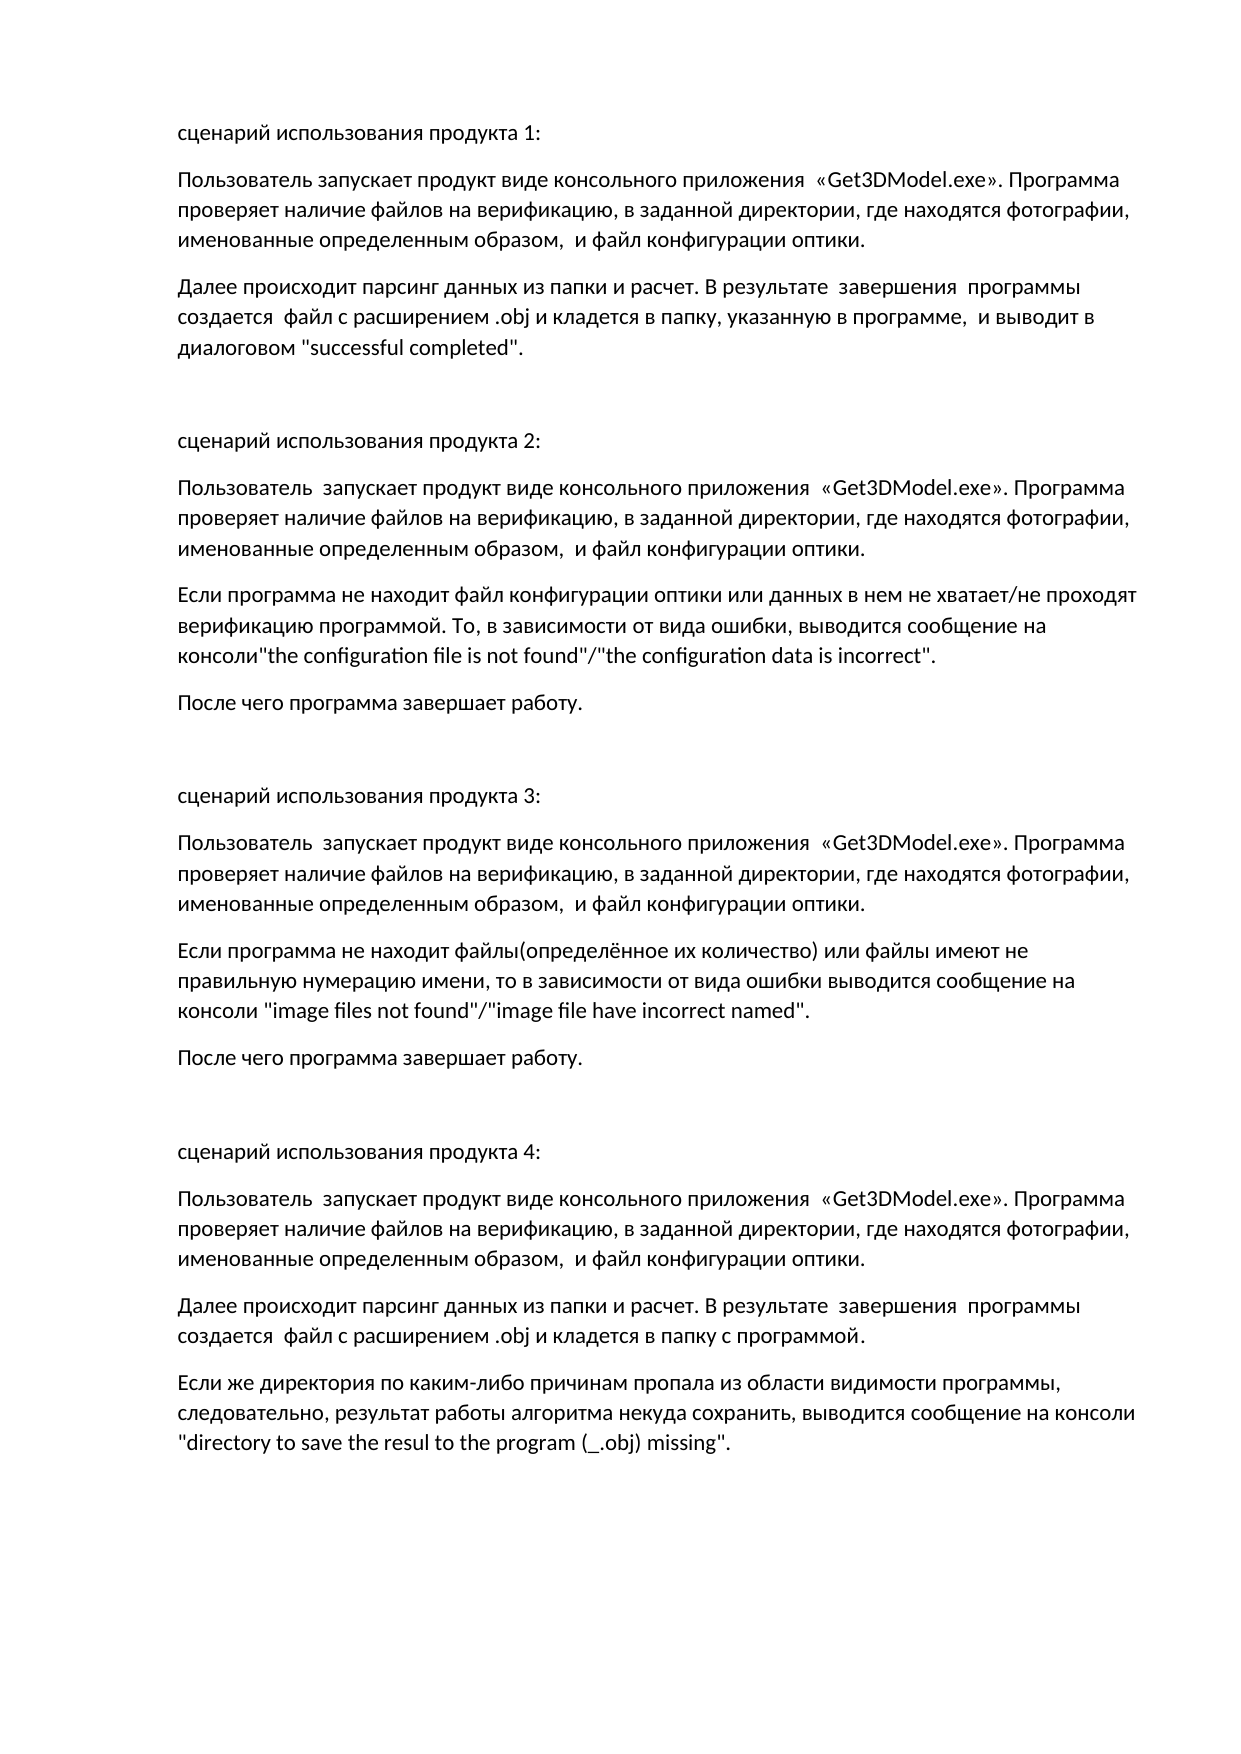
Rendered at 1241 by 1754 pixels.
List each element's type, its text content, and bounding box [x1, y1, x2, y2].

text сценарий использования продукта 1: [177, 118, 1152, 146]
text После чего программа завершает работу. [177, 1043, 1152, 1071]
text Если программа не находит файлы(определённое их количество) или файлы имеют не правильную нумерацию имени, то в зависимости от вида ошибки выводится сообщение на консоли "image files not found"/"image file have incorrect named". [177, 936, 1152, 1024]
text Далее происходит парсинг данных из папки и расчет. В результате завершения программы создается файл с расширением .obj и кладется в папку, указанную в программе, и выводит в диалоговом "successful completed". [177, 272, 1152, 361]
text Если программа не находит файл конфигурации оптики или данных в нем не хватает/не проходят верификацию программой. То, в зависимости от вида ошибки, выводится сообщение на консоли"the configuration file is not found"/"the configuration data is incorrect". [177, 581, 1152, 669]
text Пользователь запускает продукт виде консольного приложения «Get3DModel.exe». Программа проверяет наличие файлов на верификацию, в заданной директории, где находятся фотографии, именованные определенным образом, и файл конфигурации оптики. [177, 165, 1152, 253]
text После чего программа завершает работу. [177, 688, 1152, 716]
text сценарий использования продукта 4: [177, 1137, 1152, 1165]
text Если же директория по каким-либо причинам пропала из области видимости программы, следовательно, результат работы алгоритма некуда сохранить, выводится сообщение на консоли "directory to save the resul to the program (_.obj) missing". [177, 1368, 1152, 1457]
text сценарий использования продукта 3: [177, 782, 1152, 810]
text сценарий использования продукта 2: [177, 426, 1152, 454]
text Пользователь запускает продукт виде консольного приложения «Get3DModel.exe». Программа проверяет наличие файлов на верификацию, в заданной директории, где находятся фотографии, именованные определенным образом, и файл конфигурации оптики. [177, 1184, 1152, 1272]
text Пользователь запускает продукт виде консольного приложения «Get3DModel.exe». Программа проверяет наличие файлов на верификацию, в заданной директории, где находятся фотографии, именованные определенным образом, и файл конфигурации оптики. [177, 473, 1152, 562]
text Пользователь запускает продукт виде консольного приложения «Get3DModel.exe». Программа проверяет наличие файлов на верификацию, в заданной директории, где находятся фотографии, именованные определенным образом, и файл конфигурации оптики. [177, 828, 1152, 917]
text Далее происходит парсинг данных из папки и расчет. В результате завершения программы создается файл с расширением .obj и кладется в папку с программой. [177, 1291, 1152, 1349]
